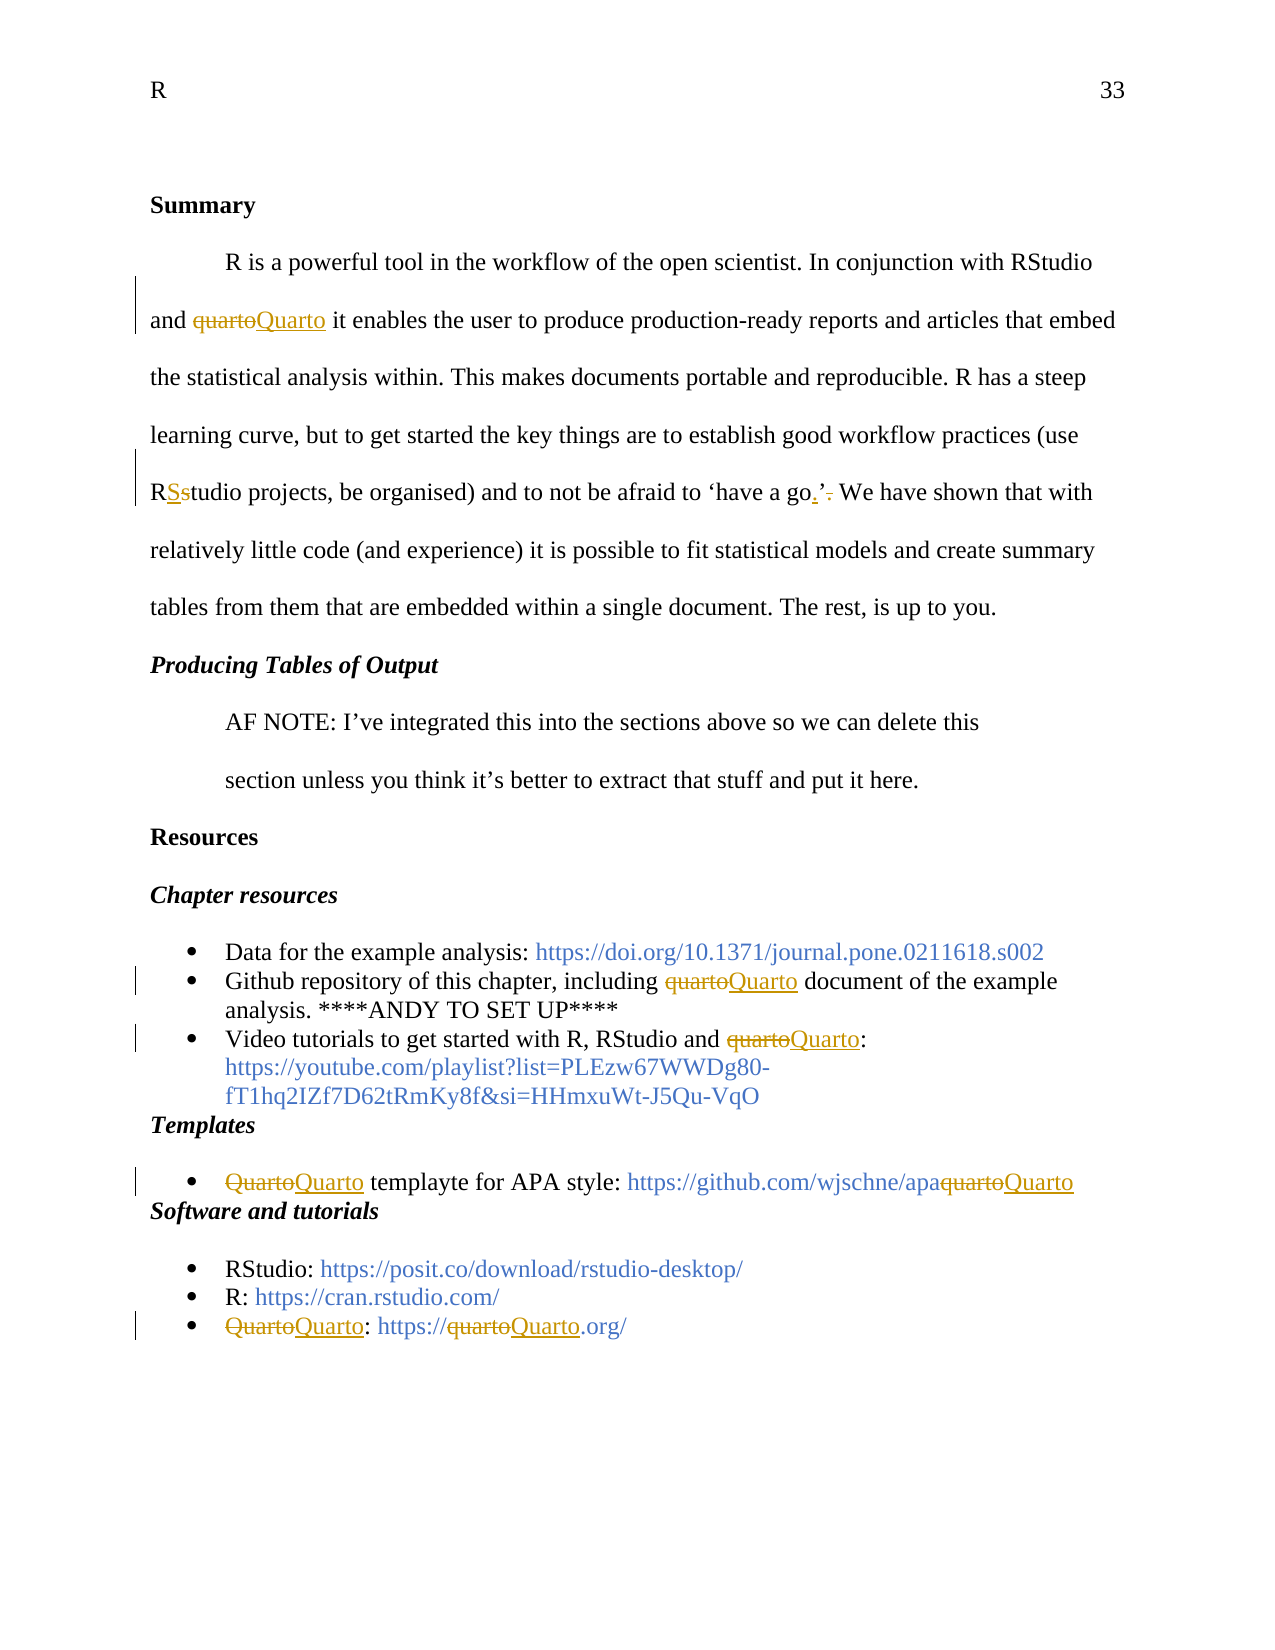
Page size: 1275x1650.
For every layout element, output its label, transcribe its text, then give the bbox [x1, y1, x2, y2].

list Data for the example analysis: https://doi.org/10.1371/journal.pone.0211618.s002 [187, 937, 1125, 966]
list R: https://cran.rstudio.com/ [187, 1282, 1125, 1311]
subtitle Producing Tables of Output [150, 650, 1125, 679]
text R is a powerful tool in the workflow of the open scientist. In conjunction with RStudio and it enables the user to produce production-ready reports and articles that embed the statistical analysis within. This makes documents portable and reproducible. R has a steep learning curve, but to get started the key things are to establish good workflow practices (use Rtudio projects, be organised) and to not be afraid to ‘have a go’ We have shown that with relatively little code (and experience) it is possible to fit statistical models and create summary tables from them that are embedded within a single document. The rest, is up to you. [150, 247, 1125, 621]
list RStudio: https://posit.co/download/rstudio-desktop/ [187, 1254, 1125, 1282]
list : https://.org/ [187, 1311, 1125, 1340]
subtitle Templates [150, 1110, 1125, 1139]
subtitle Resources [150, 822, 1125, 851]
list templayte for APA style: https://github.com/wjschne/apa [187, 1167, 1125, 1196]
subtitle Summary [150, 190, 1125, 219]
subtitle Software and tutorials [150, 1196, 1125, 1225]
subtitle Chapter resources [150, 880, 1125, 909]
text AF NOTE: I’ve integrated this into the sections above so we can delete this section unless you think it’s better to extract that stuff and put it here. [225, 707, 1050, 794]
list Github repository of this chapter, including document of the example analysis. ****ANDY TO SET UP**** [187, 966, 1125, 1024]
list Video tutorials to get started with R, RStudio and : https://youtube.com/playlist?list=PLEzw67WWDg80-fT1hq2IZf7D62tRmKy8f&si=HHmxuWt-J5Qu-VqO [187, 1024, 1125, 1110]
